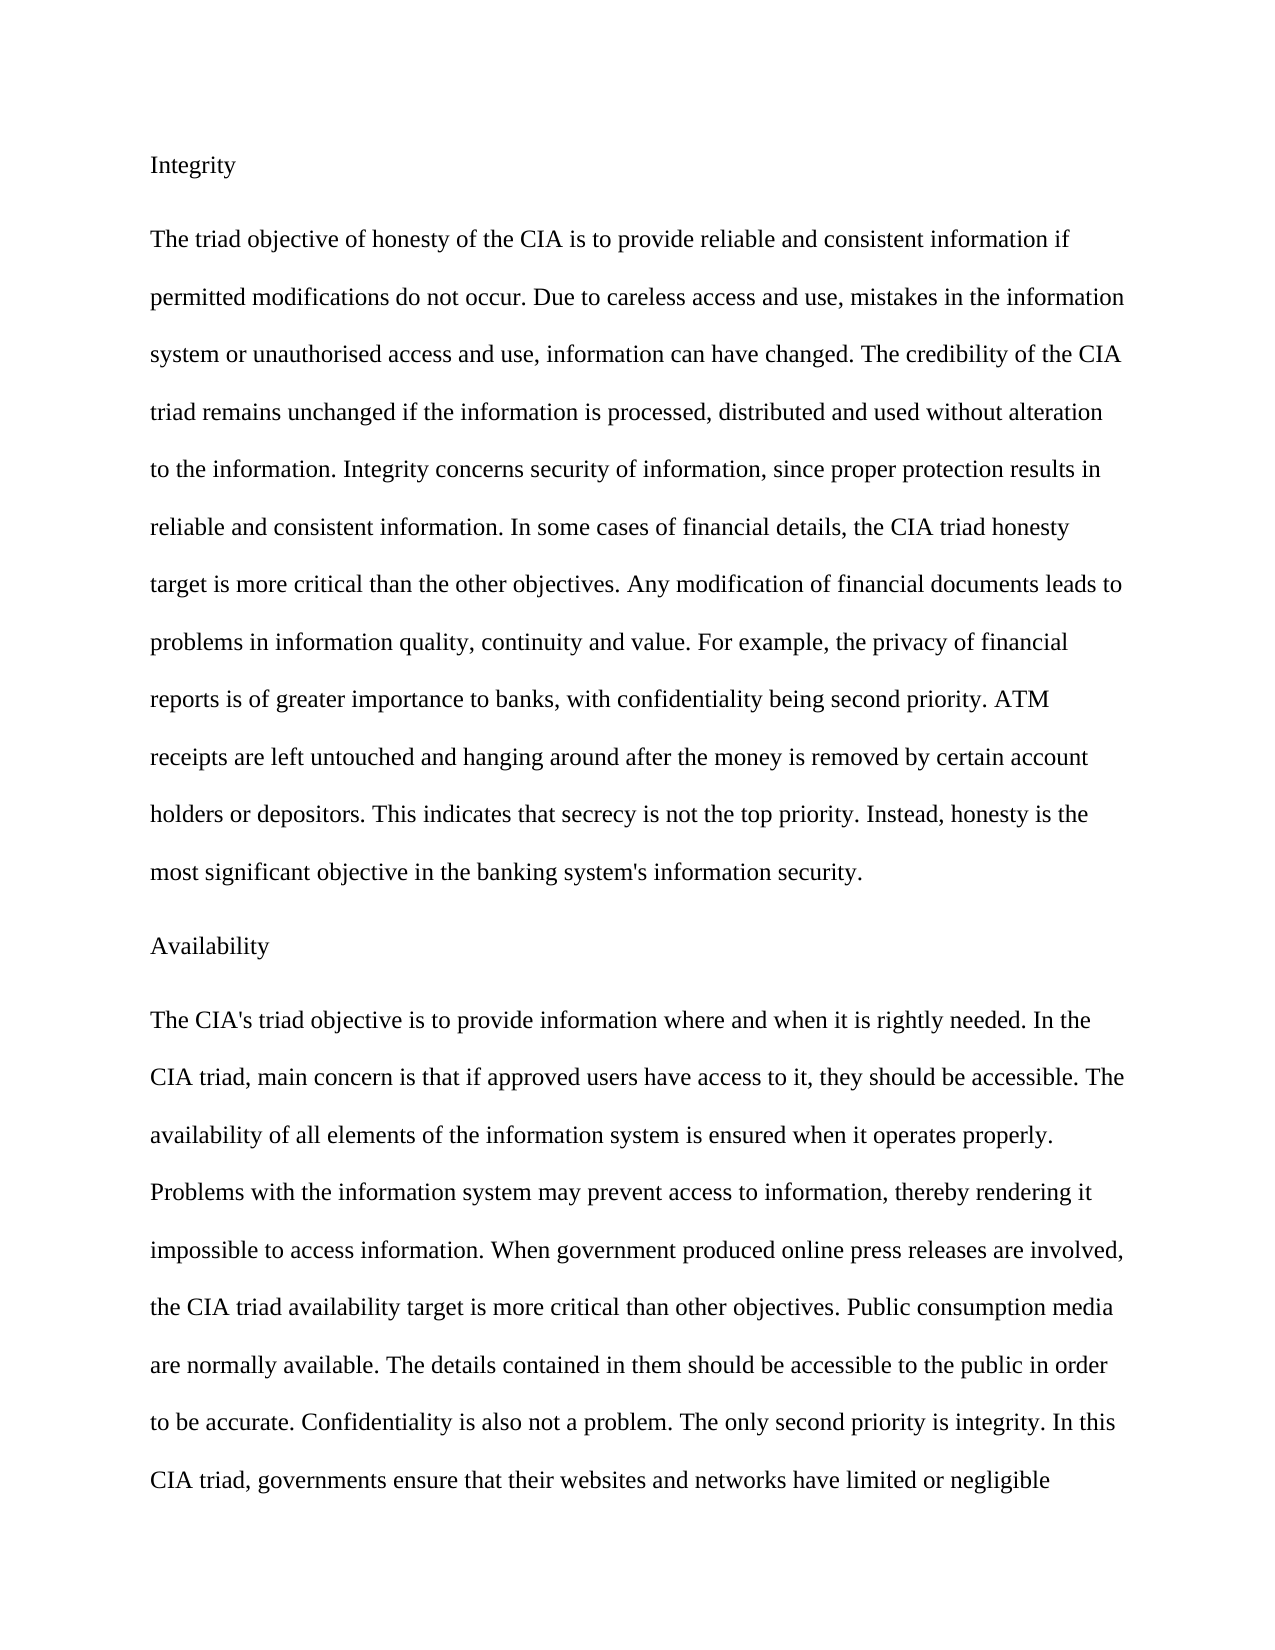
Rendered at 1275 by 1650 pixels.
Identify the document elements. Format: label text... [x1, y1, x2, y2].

text Integrity [150, 150, 1125, 179]
text Availability [150, 931, 1125, 959]
text The triad objective of honesty of the CIA is to provide reliable and consistent information if permitted modifications do not occur. Due to careless access and use, mistakes in the information system or unauthorised access and use, information can have changed. The credibility of the CIA triad remains unchanged if the information is processed, distributed and used without alteration to the information. Integrity concerns security of information, since proper protection results in reliable and consistent information. In some cases of financial details, the CIA triad honesty target is more critical than the other objectives. Any modification of financial documents leads to problems in information quality, continuity and value. For example, the privacy of financial reports is of greater importance to banks, with confidentiality being second priority. ATM receipts are left untouched and hanging around after the money is removed by certain account holders or depositors. This indicates that secrecy is not the top priority. Instead, honesty is the most significant objective in the banking system's information security. [150, 224, 1125, 885]
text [150, 1005, 1125, 1494]
